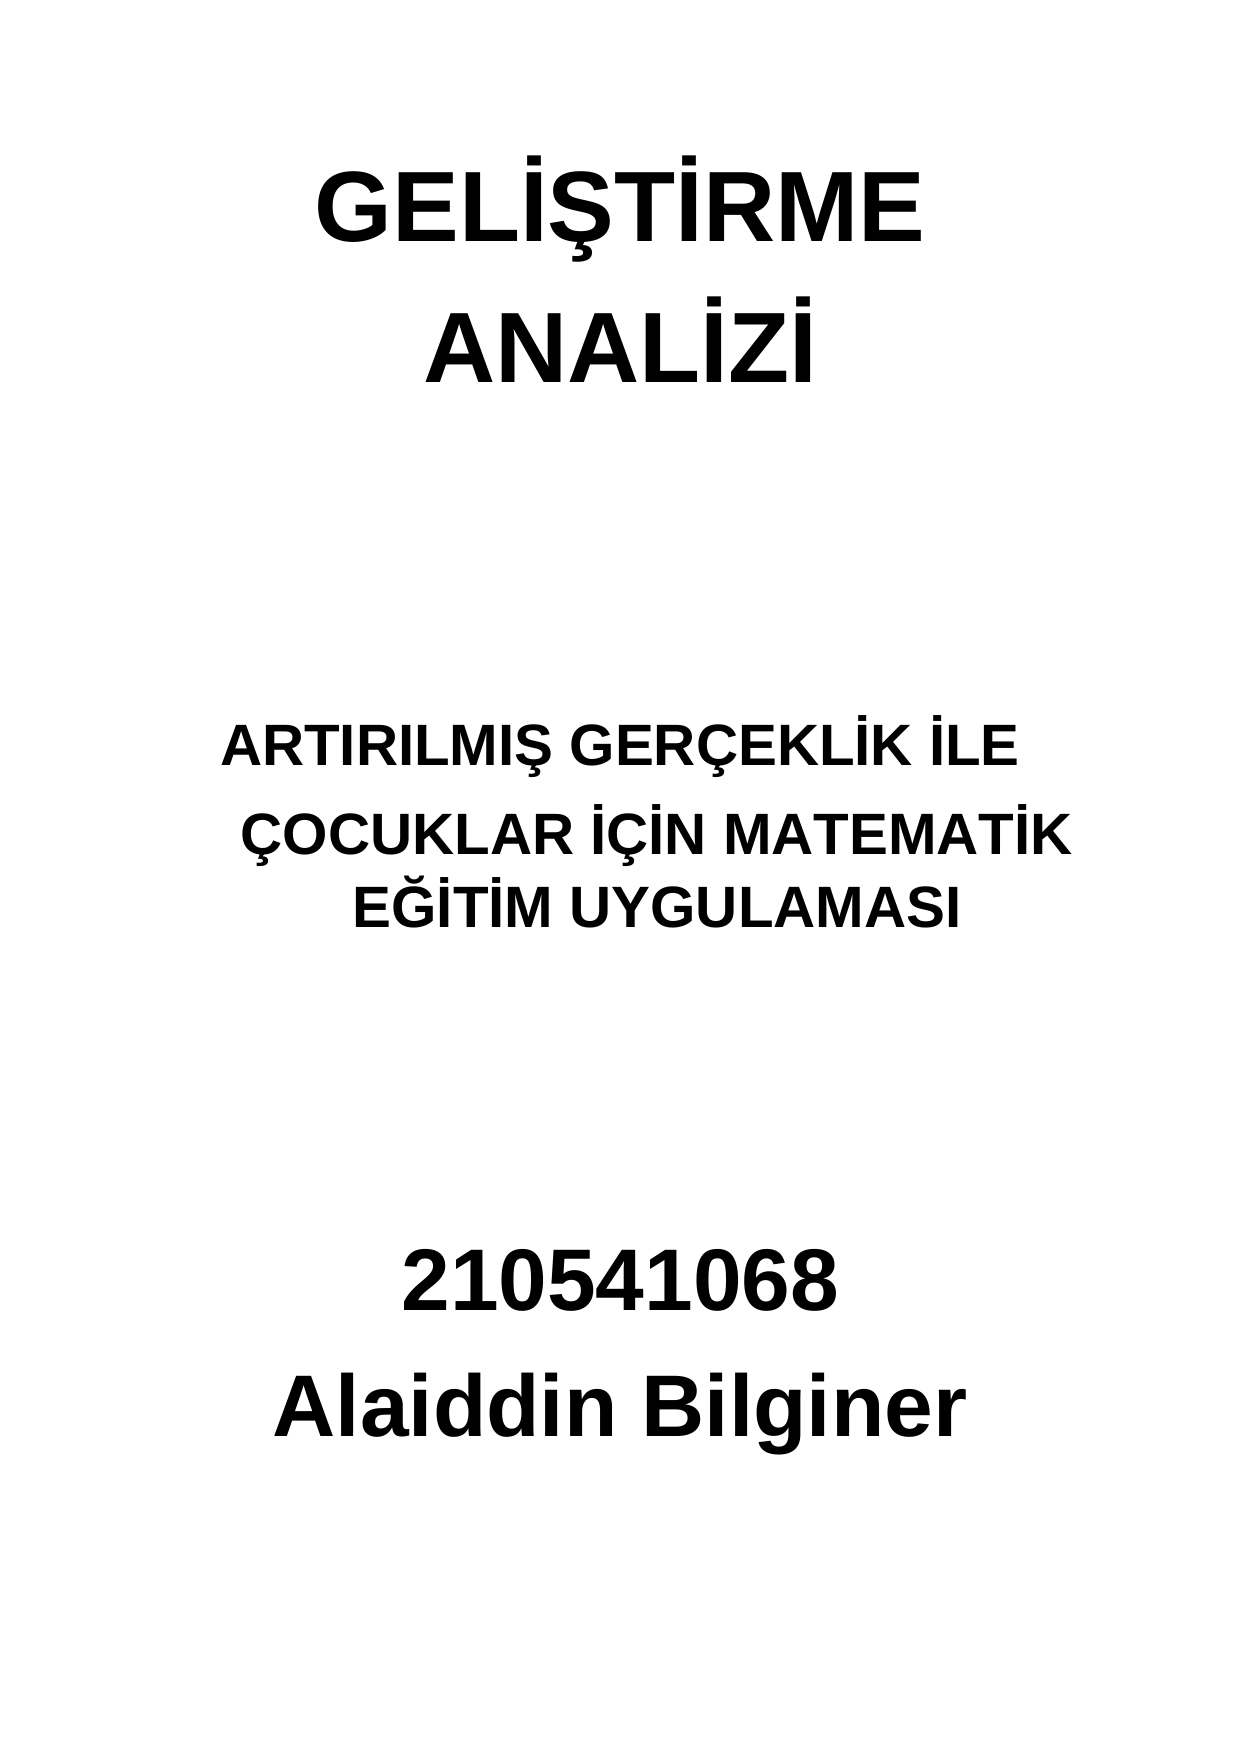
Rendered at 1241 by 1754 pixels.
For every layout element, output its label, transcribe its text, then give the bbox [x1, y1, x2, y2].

text ANALİZİ [148, 288, 1093, 403]
text Alaiddin Bilginer [148, 1354, 1093, 1455]
text ARTIRILMIŞ GERÇEKLİK İLE [148, 711, 1093, 778]
text GELİŞTİRME [148, 148, 1093, 263]
text ÇOCUKLAR İÇİN MATEMATİK EĞİTİM UYGULAMASI [221, 800, 1093, 939]
text 210541068 [148, 1229, 1093, 1329]
